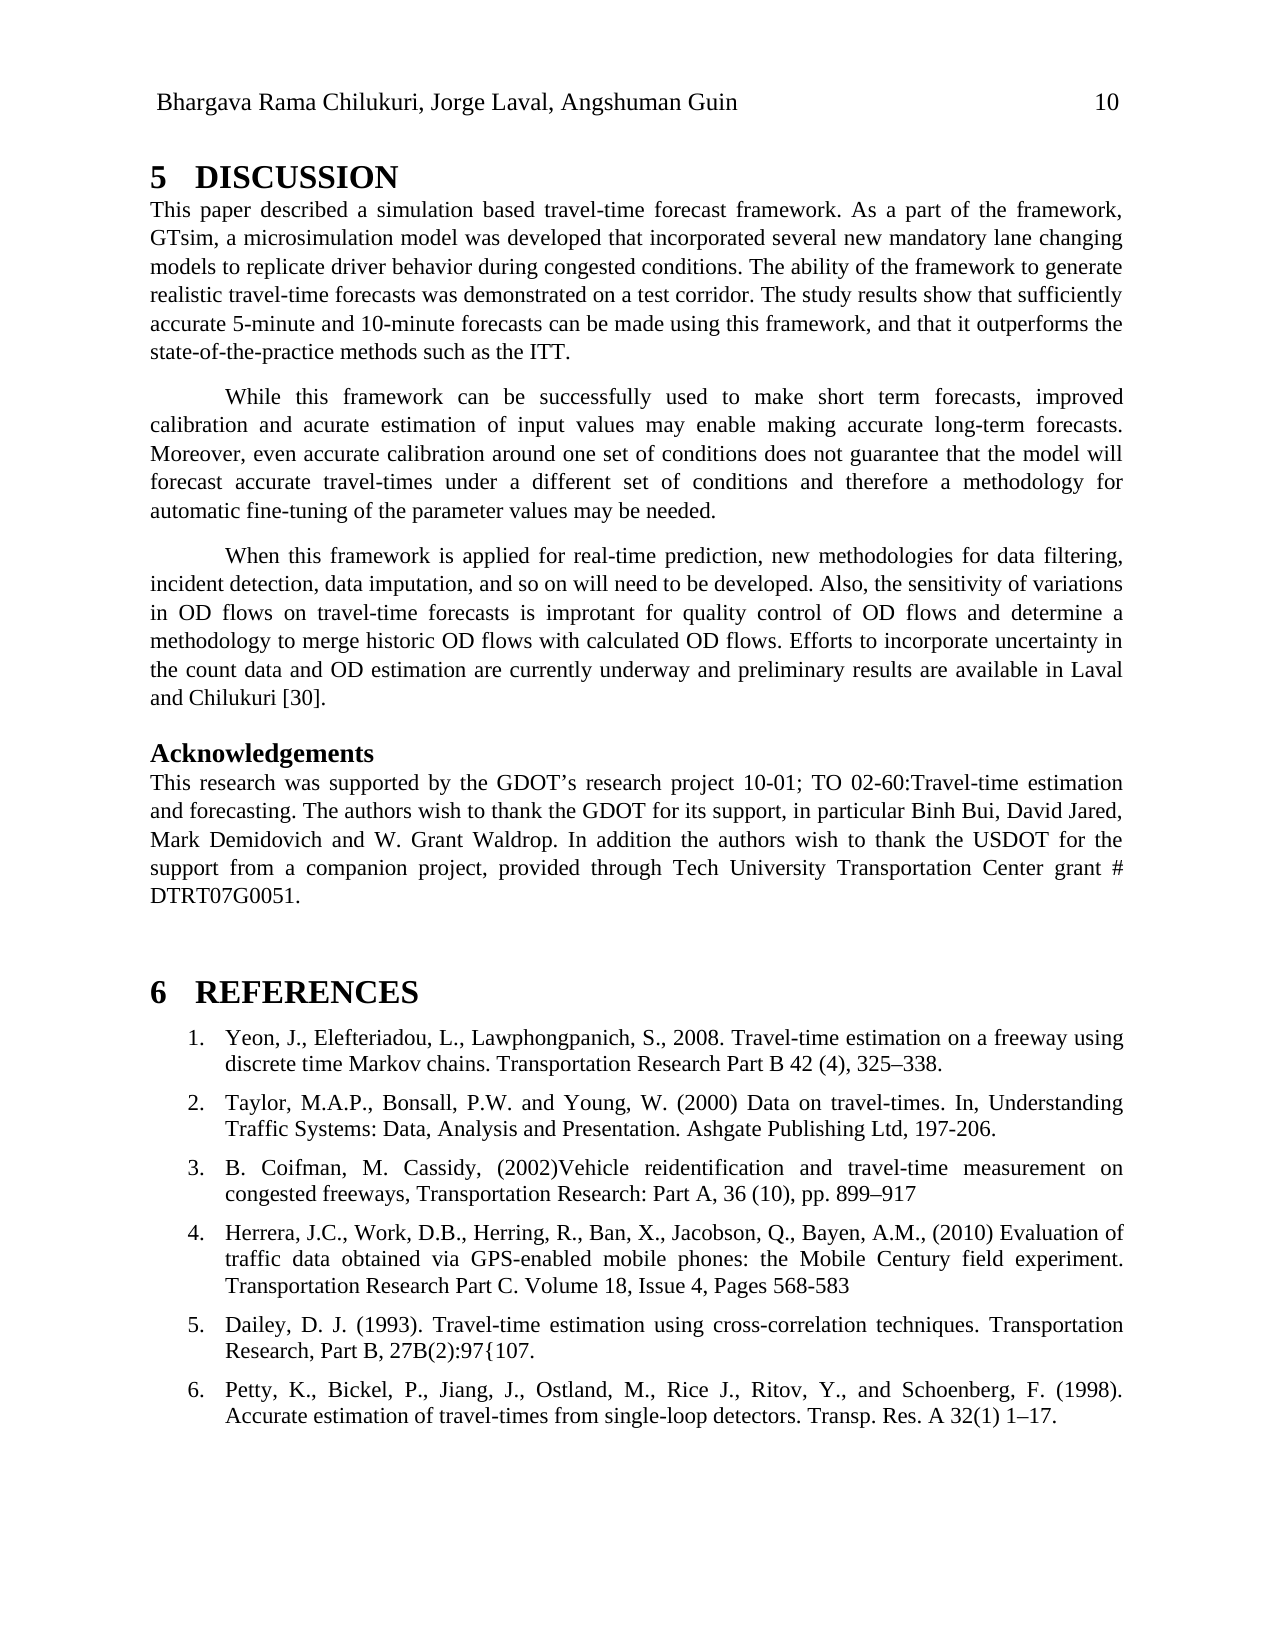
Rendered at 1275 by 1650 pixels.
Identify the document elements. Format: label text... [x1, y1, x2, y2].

list Yeon, J., Elefteriadou, L., Lawphongpanich, S., 2008. Travel-time estimation on a freeway using discrete time Markov chains. Transportation Research Part B 42 (4), 325–338. [187, 1023, 1125, 1076]
subtitle References [150, 973, 1125, 1011]
list Herrera, J.C., Work, D.B., Herring, R., Ban, X., Jacobson, Q., Bayen, A.M., (2010) Evaluation of traffic data obtained via GPS-enabled mobile phones: the Mobile Century field experiment. Transportation Research Part C. Volume 18, Issue 4, Pages 568-583 [187, 1219, 1125, 1298]
list Taylor, M.A.P., Bonsall, P.W. and Young, W. (2000) Data on travel-times. In, Understanding Traffic Systems: Data, Analysis and Presentation. Ashgate Publishing Ltd, 197-206. [187, 1089, 1125, 1141]
text When this framework is applied for real-time prediction, new methodologies for data filtering, incident detection, data imputation, and so on will need to be developed. Also, the sensitivity of variations in OD flows on travel-time forecasts is improtant for quality control of OD flows and determine a methodology to merge historic OD flows with calculated OD flows. Efforts to incorporate uncertainty in the count data and OD estimation are currently underway and preliminary results are available in Laval and Chilukuri [30]. [150, 542, 1125, 711]
text This research was supported by the GDOT’s research project 10-01; TO 02-60:Travel-time estimation and forecasting. The authors wish to thank the GDOT for its support, in particular Binh Bui, David Jared, Mark Demidovich and W. Grant Waldrop. In addition the authors wish to thank the USDOT for the support from a companion project, provided through Tech University Transportation Center grant # DTRT07G0051. [150, 769, 1125, 909]
list Petty, K., Bickel, P., Jiang, J., Ostland, M., Rice J., Ritov, Y., and Schoenberg, F. (1998). Accurate estimation of travel-times from single-loop detectors. Transp. Res. A 32(1) 1–17. [187, 1376, 1125, 1429]
list Dailey, D. J. (1993). Travel-time estimation using cross-correlation techniques. Transportation Research, Part B, 27B(2):97{107. [187, 1311, 1125, 1363]
text This paper described a simulation based travel-time forecast framework. As a part of the framework, GTsim, a microsimulation model was developed that incorporated several new mandatory lane changing models to replicate driver behavior during congested conditions. The ability of the framework to generate realistic travel-time forecasts was demonstrated on a test corridor. The study results show that sufficiently accurate 5-minute and 10-minute forecasts can be made using this framework, and that it outperforms the state-of-the-practice methods such as the ITT. [150, 196, 1125, 364]
text While this framework can be successfully used to make short term forecasts, improved calibration and acurate estimation of input values may enable making accurate long-term forecasts. Moreover, even accurate calibration around one set of conditions does not guarantee that the model will forecast accurate travel-times under a different set of conditions and therefore a methodology for automatic fine-tuning of the parameter values may be needed. [150, 383, 1125, 523]
subtitle Acknowledgements [150, 738, 1125, 769]
list B. Coifman, M. Cassidy, (2002)Vehicle reidentification and travel-time measurement on congested freeways, Transportation Research: Part A, 36 (10), pp. 899–917 [187, 1154, 1125, 1207]
subtitle Discussion [150, 157, 1125, 196]
